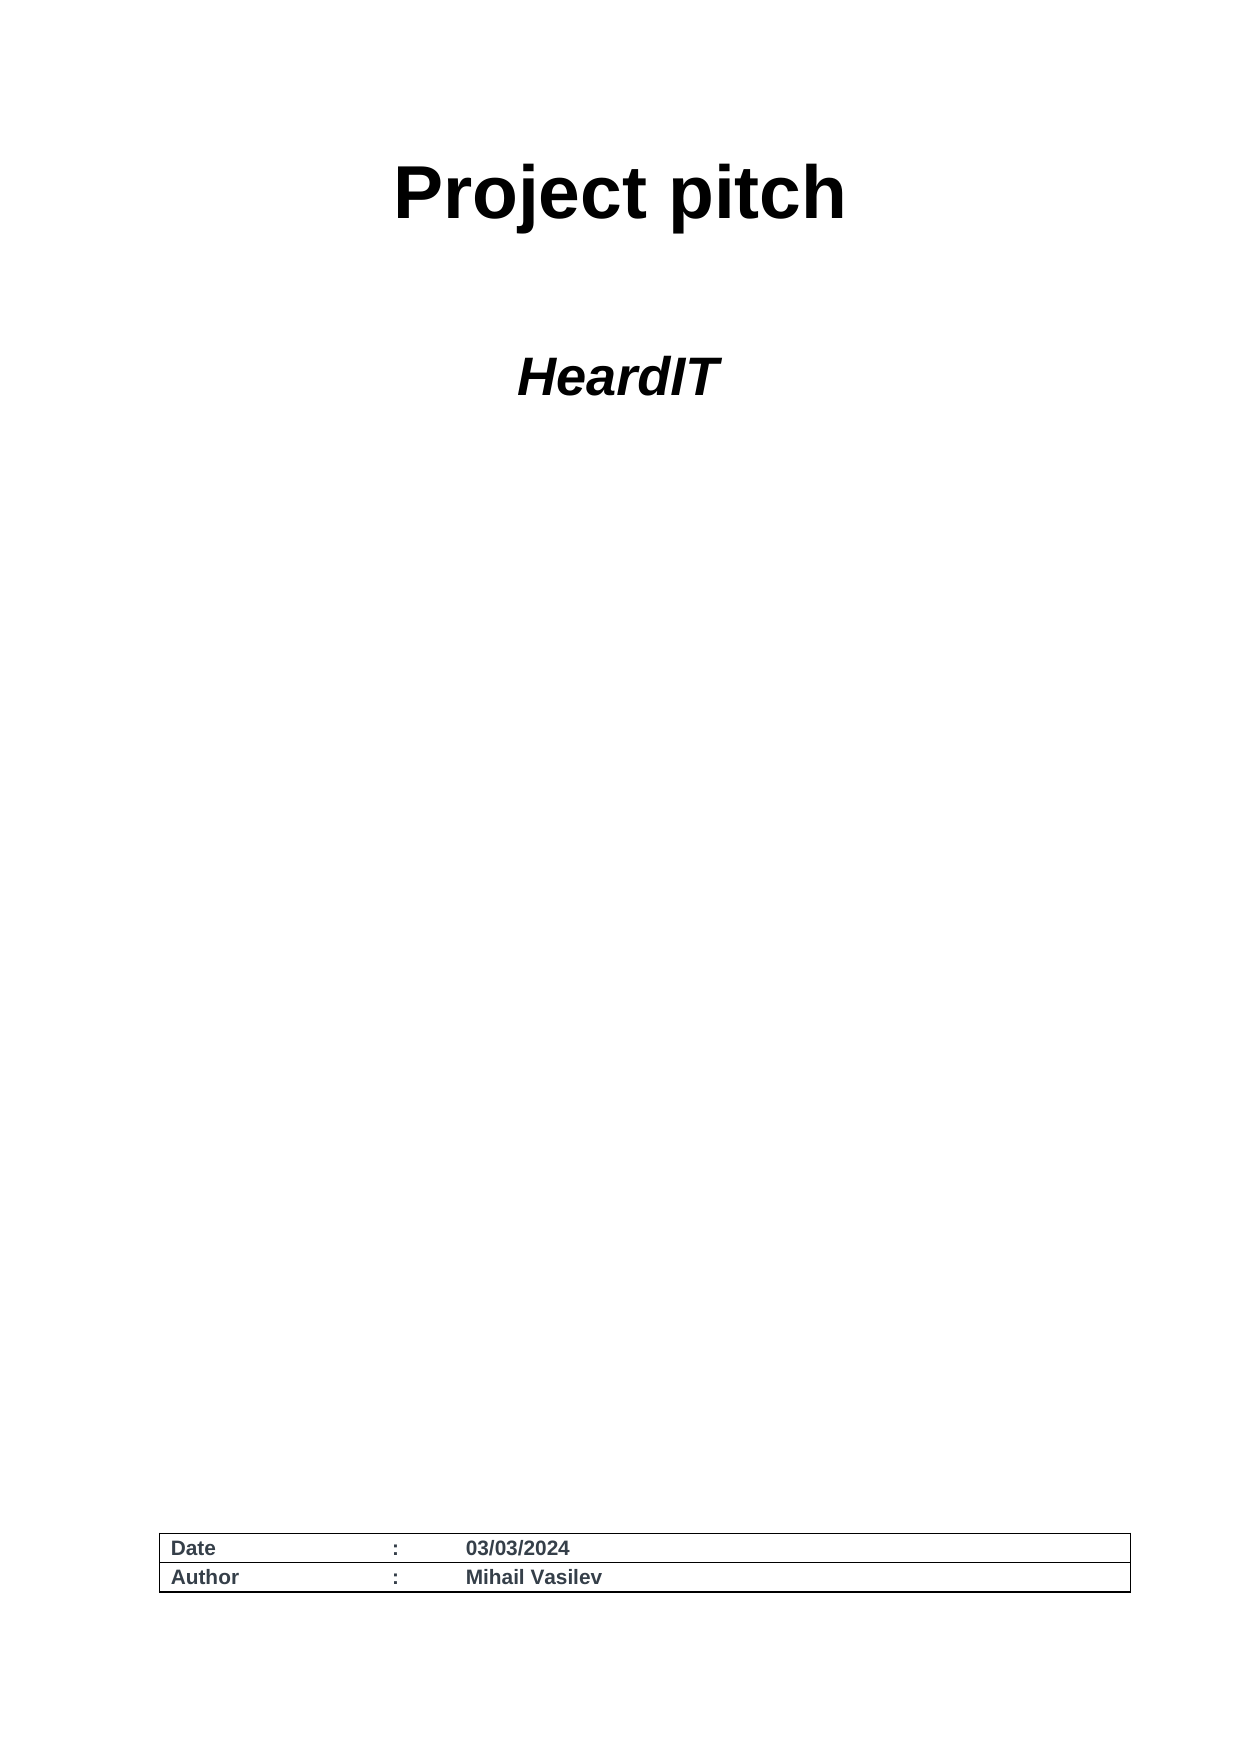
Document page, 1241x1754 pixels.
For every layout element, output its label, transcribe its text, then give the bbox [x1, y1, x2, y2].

table_cell Author : Mihail Vasilev [160, 1563, 1130, 1591]
table_header Date : 03/03/2024 [160, 1534, 1130, 1562]
text Project pitch [148, 148, 1093, 234]
text HeardIT [148, 344, 1093, 406]
